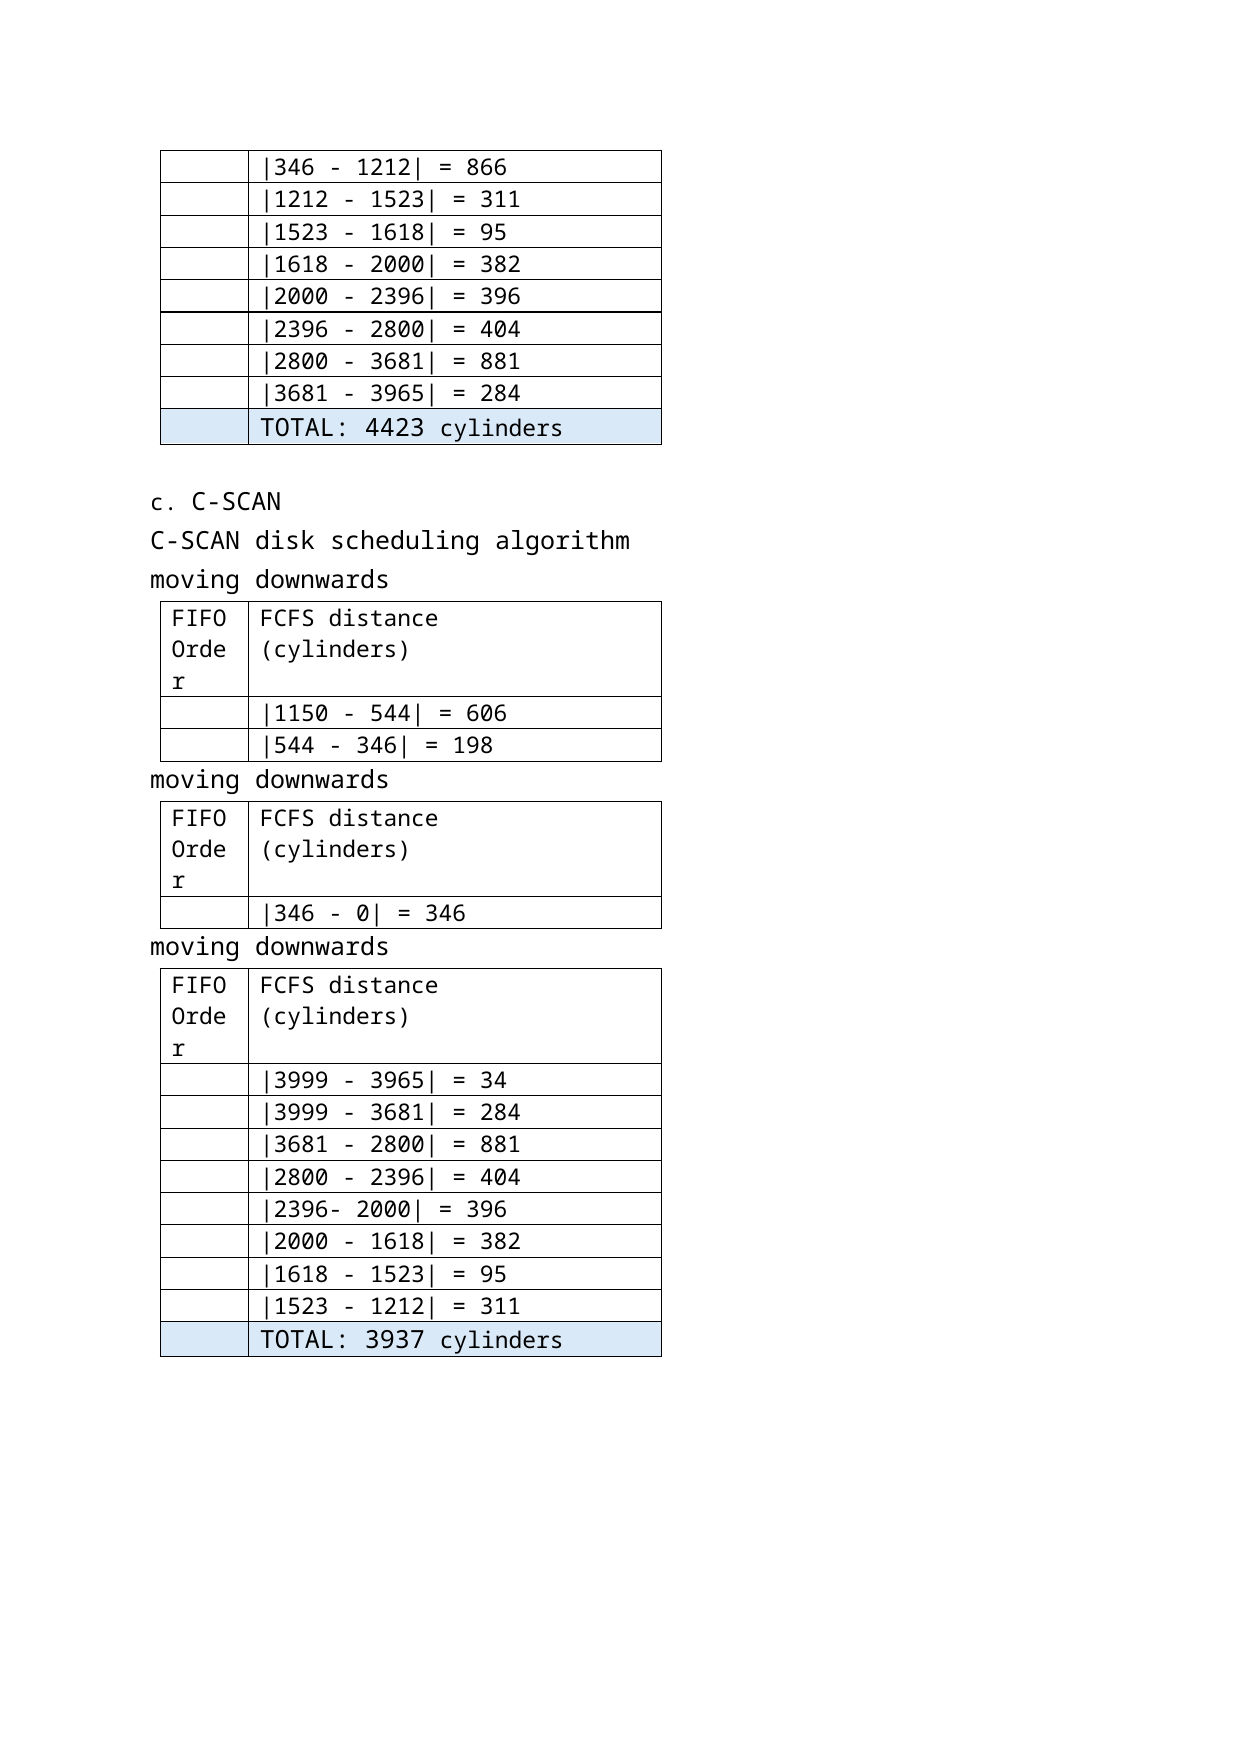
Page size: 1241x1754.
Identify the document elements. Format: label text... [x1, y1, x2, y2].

table_header FIFO Order [161, 602, 248, 696]
text moving downwards [150, 929, 1090, 963]
table_cell [161, 377, 248, 408]
table_cell |2800 - 3681| = 881 [249, 345, 661, 376]
table_cell [161, 1129, 248, 1160]
table_cell |3999 - 3965| = 34 [249, 1064, 661, 1095]
table_cell |1523 - 1212| = 311 [249, 1290, 661, 1321]
table_cell |544 - 346| = 198 [249, 729, 661, 761]
table_cell TOTAL: 3937 cylinders [249, 1322, 661, 1356]
table_cell [161, 216, 248, 247]
text moving downwards [150, 562, 1090, 596]
table_cell |346 - 0| = 346 [249, 897, 661, 928]
text C-SCAN disk scheduling algorithm [150, 523, 1090, 557]
table_header FCFS distance (cylinders) [249, 969, 661, 1063]
table_cell [161, 697, 248, 728]
table_header FIFO Order [161, 969, 248, 1063]
text moving downwards [150, 762, 1090, 796]
table_header FCFS distance (cylinders) [249, 602, 661, 696]
table_cell |1523 - 1618| = 95 [249, 216, 661, 247]
table_cell [161, 248, 248, 279]
table_cell [161, 897, 248, 928]
table_cell |1618 - 1523| = 95 [249, 1258, 661, 1289]
table_cell |1212 - 1523| = 311 [249, 183, 661, 214]
table_cell [161, 1193, 248, 1224]
table_header FCFS distance (cylinders) [249, 802, 661, 896]
table_cell [161, 345, 248, 376]
table_cell [161, 729, 248, 761]
table_cell |2396- 2000| = 396 [249, 1193, 661, 1224]
table_cell [161, 280, 248, 311]
table_cell [161, 1096, 248, 1127]
table_cell [161, 1322, 248, 1356]
table_cell |2396 - 2800| = 404 [249, 313, 661, 344]
table_cell |2800 - 2396| = 404 [249, 1161, 661, 1192]
table_header FIFO Order [161, 802, 248, 896]
table_cell [161, 313, 248, 344]
table_cell [161, 409, 248, 443]
table_cell [161, 183, 248, 214]
table_cell [161, 151, 248, 182]
table_cell [161, 1225, 248, 1257]
table_cell |3999 - 3681| = 284 [249, 1096, 661, 1127]
table_cell |3681 - 2800| = 881 [249, 1129, 661, 1160]
table_cell TOTAL: 4423 cylinders [249, 409, 661, 443]
table_cell |3681 - 3965| = 284 [249, 377, 661, 408]
text c. C-SCAN [150, 484, 1090, 518]
table_cell |346 - 1212| = 866 [249, 151, 661, 182]
table_cell |1150 - 544| = 606 [249, 697, 661, 728]
table_cell |2000 - 2396| = 396 [249, 280, 661, 311]
table_cell |2000 - 1618| = 382 [249, 1225, 661, 1257]
table_cell |1618 - 2000| = 382 [249, 248, 661, 279]
table_cell [161, 1064, 248, 1095]
table_cell [161, 1161, 248, 1192]
table_cell [161, 1258, 248, 1289]
table_cell [161, 1290, 248, 1321]
